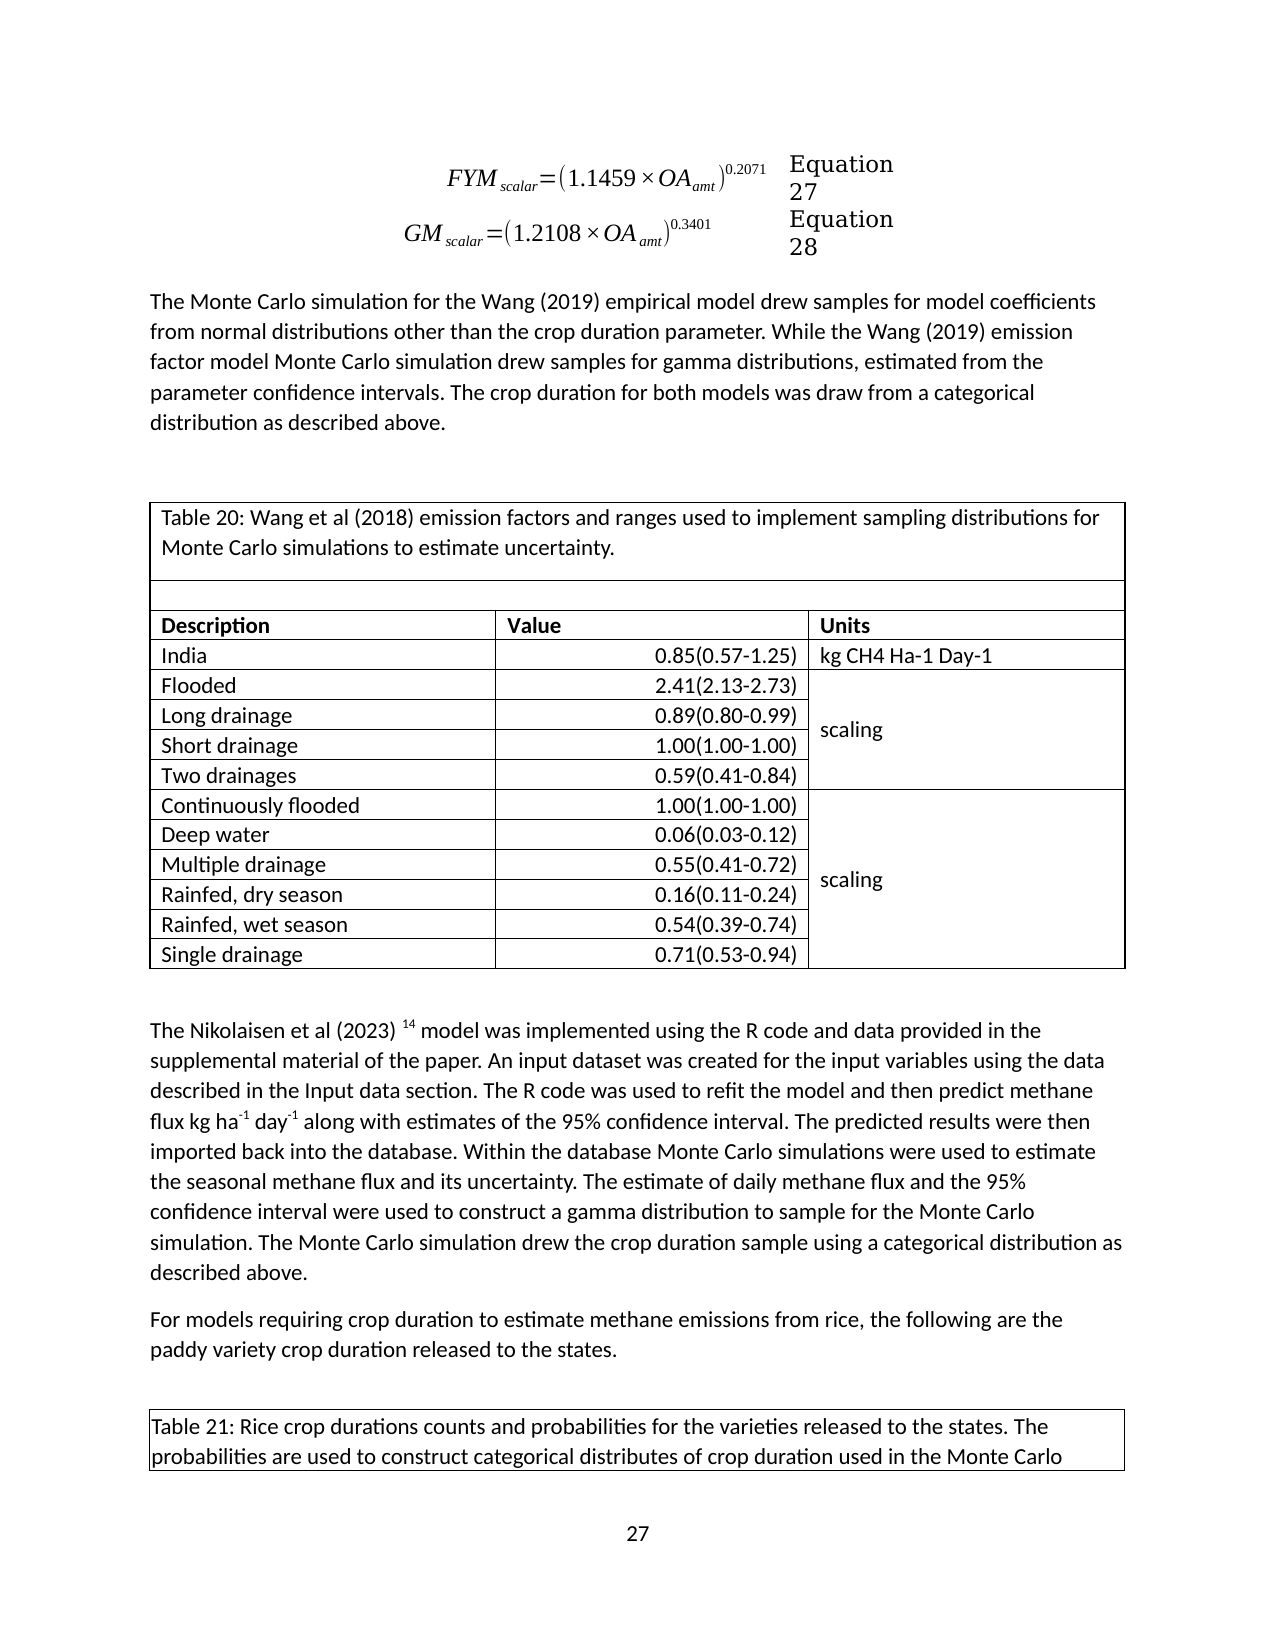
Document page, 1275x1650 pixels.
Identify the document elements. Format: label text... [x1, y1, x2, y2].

table_cell [151, 581, 1124, 609]
table_cell 0.55(0.41-0.72) [496, 850, 808, 878]
table_cell [338, 205, 778, 260]
text For models requiring crop duration to estimate methane emissions from rice, the following are the paddy variety crop duration released to the states. [150, 1305, 1125, 1363]
table_cell Units [809, 611, 1124, 639]
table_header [150, 1410, 1124, 1470]
table_cell 1.00(1.00-1.00) [496, 790, 808, 819]
text The Nikolaisen et al (2023) model was implemented using the R code and data provided in the supplemental material of the paper. An input dataset was created for the input variables using the data described in the Input data section. The R code was used to refit the model and then predict methane flux kg ha-1 day-1 along with estimates of the 95% confidence interval. The predicted results were then imported back into the database. Within the database Monte Carlo simulations were used to estimate the seasonal methane flux and its uncertainty. The estimate of daily methane flux and the 95% confidence interval were used to construct a gamma distribution to sample for the Monte Carlo simulation. The Monte Carlo simulation drew the crop duration sample using a categorical distribution as described above. [150, 1016, 1125, 1286]
table_cell Rainfed, wet season [151, 910, 495, 938]
table_cell Description [151, 611, 495, 639]
table_cell Rainfed, dry season [151, 880, 495, 908]
table_cell Deep water [151, 820, 495, 849]
table_cell Value [496, 611, 808, 639]
table_cell Two drainages [151, 760, 495, 789]
table_cell 0.85(0.57-1.25) [496, 640, 808, 669]
table_cell 0.89(0.80-0.99) [496, 700, 808, 729]
table_header [338, 150, 778, 205]
table_cell Multiple drainage [151, 850, 495, 878]
table_cell 2.41(2.13-2.73) [496, 670, 808, 699]
table_cell Short drainage [151, 730, 495, 759]
table_cell scaling [809, 790, 1124, 968]
table_cell Single drainage [151, 939, 495, 968]
table_cell 1.00(1.00-1.00) [496, 730, 808, 759]
table_cell Continuously flooded [151, 790, 495, 819]
table_cell 0.71(0.53-0.94) [496, 939, 808, 968]
table_cell India [151, 640, 495, 669]
text The Monte Carlo simulation for the Wang (2019) empirical model drew samples for model coefficients from normal distributions other than the crop duration parameter. While the Wang (2019) emission factor model Monte Carlo simulation drew samples for gamma distributions, estimated from the parameter confidence intervals. The crop duration for both models was draw from a categorical distribution as described above. [150, 287, 1125, 436]
table_cell 0.16(0.11-0.24) [496, 880, 808, 908]
table_cell 0.54(0.39-0.74) [496, 910, 808, 938]
table_cell Long drainage [151, 700, 495, 729]
table_cell 0.59(0.41-0.84) [496, 760, 808, 789]
table_cell kg CH4 Ha-1 Day-1 [809, 640, 1124, 669]
table_cell scaling [809, 670, 1124, 789]
table_cell Flooded [151, 670, 495, 699]
table_cell 0.06(0.03-0.12) [496, 820, 808, 849]
